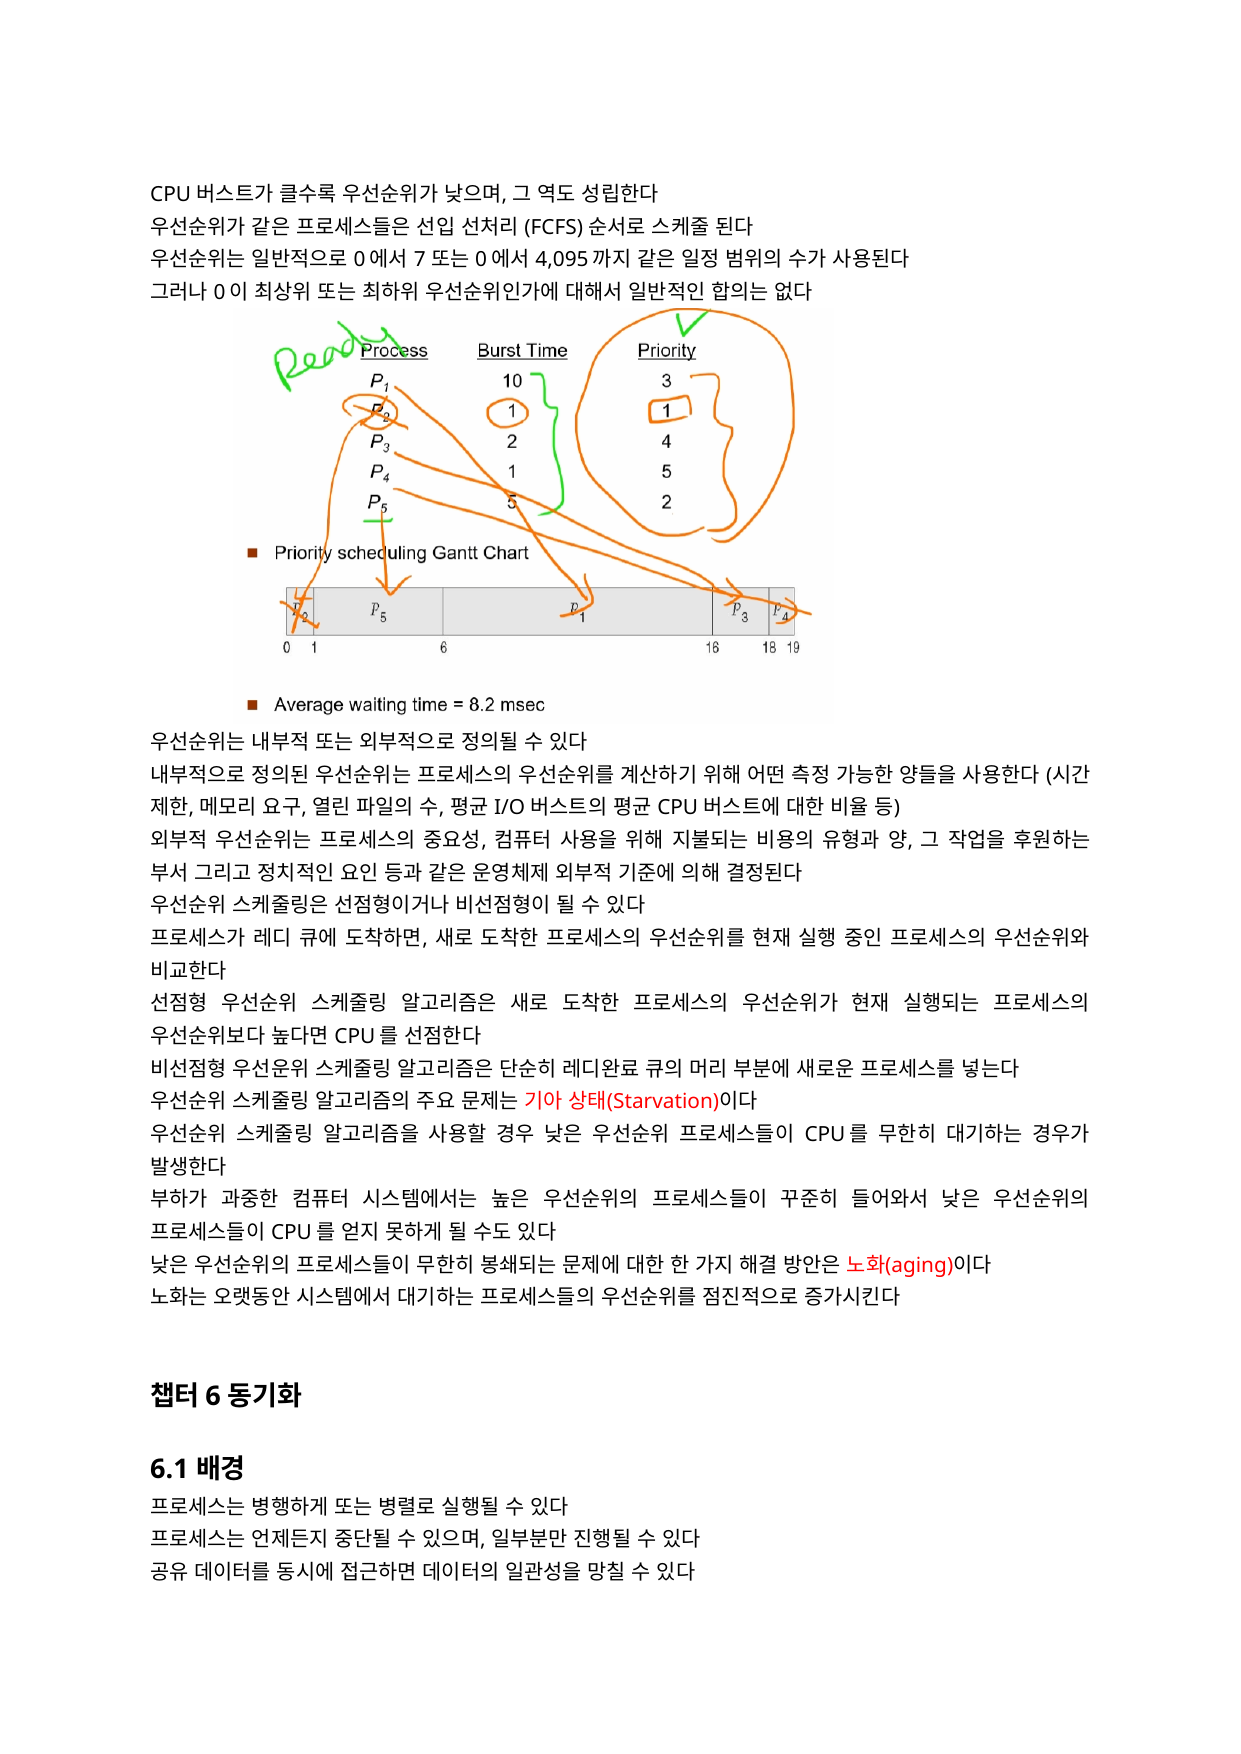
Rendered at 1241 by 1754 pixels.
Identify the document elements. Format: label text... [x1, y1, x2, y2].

text 우선순위 스케줄링 알고리즘의 주요 문제는 기아 상태(Starvation)이다 [150, 1084, 1090, 1115]
text 프로세스는 언제든지 중단될 수 있으며, 일부분만 진행될 수 있다 [150, 1523, 1090, 1553]
text 프로세스는 병행하게 또는 병렬로 실행될 수 있다 [150, 1490, 1090, 1520]
text 선점형 우선순위 스케줄링 알고리즘은 새로 도착한 프로세스의 우선순위가 현재 실행되는 프로세스의 우선순위보다 높다면 CPU를 선점한다 [150, 987, 1090, 1049]
text 내부적으로 정의된 우선순위는 프로세스의 우선순위를 계산하기 위해 어떤 측정 가능한 양들을 사용한다 (시간 제한, 메모리 요구, 열린 파일의 수, 평균 I/O 버스트의 평균 CPU 버스트에 대한 비율 등) [150, 758, 1090, 821]
text 부하가 과중한 컴퓨터 시스템에서는 높은 우선순위의 프로세스들이 꾸준히 들어와서 낮은 우선순위의 프로세스들이 CPU를 얻지 못하게 될 수도 있다 [150, 1182, 1090, 1245]
text 우선순위 스케줄링 알고리즘을 사용할 경우 낮은 우선순위 프로세스들이 CPU를 무한히 대기하는 경우가 발생한다 [150, 1117, 1090, 1180]
text 외부적 우선순위는 프로세스의 중요성, 컴퓨터 사용을 위해 지불되는 비용의 유형과 양, 그 작업을 후원하는 부서 그리고 정치적인 요인 등과 같은 운영체제 외부적 기준에 의해 결정된다 [150, 823, 1090, 886]
text CPU 버스트가 클수록 우선순위가 낮으며, 그 역도 성립한다 [150, 177, 1090, 207]
text 비선점형 우선운위 스케줄링 알고리즘은 단순히 레디완료 큐의 머리 부분에 새로운 프로세스를 넣는다 [150, 1052, 1090, 1082]
text 우선순위는 내부적 또는 외부적으로 정의될 수 있다 [150, 725, 1090, 756]
text 노화는 오랫동안 시스템에서 대기하는 프로세스들의 우선순위를 점진적으로 증가시킨다 [150, 1281, 1090, 1311]
picture [232, 308, 835, 724]
text 우선순위가 같은 프로세스들은 선입 선처리 (FCFS) 순서로 스케줄 된다 [150, 210, 1090, 240]
text 6.1 배경 [150, 1447, 1090, 1487]
text 공유 데이터를 동시에 접근하면 데이터의 일관성을 망칠 수 있다 [150, 1555, 1090, 1586]
text 우선순위는 일반적으로 0에서 7 또는 0에서 4,095까지 같은 일정 범위의 수가 사용된다 [150, 243, 1090, 273]
text 우선순위 스케줄링은 선점형이거나 비선점형이 될 수 있다 [150, 889, 1090, 919]
text 그러나 0이 최상위 또는 최하위 우선순위인가에 대해서 일반적인 합의는 없다 [150, 275, 1090, 306]
text 프로세스가 레디 큐에 도착하면, 새로 도착한 프로세스의 우선순위를 현재 실행 중인 프로세스의 우선순위와 비교한다 [150, 921, 1090, 984]
text 챕터6 동기화 [150, 1374, 1090, 1414]
text 낮은 우선순위의 프로세스들이 무한히 봉쇄되는 문제에 대한 한 가지 해결 방안은 노화(aging)이다 [150, 1248, 1090, 1278]
